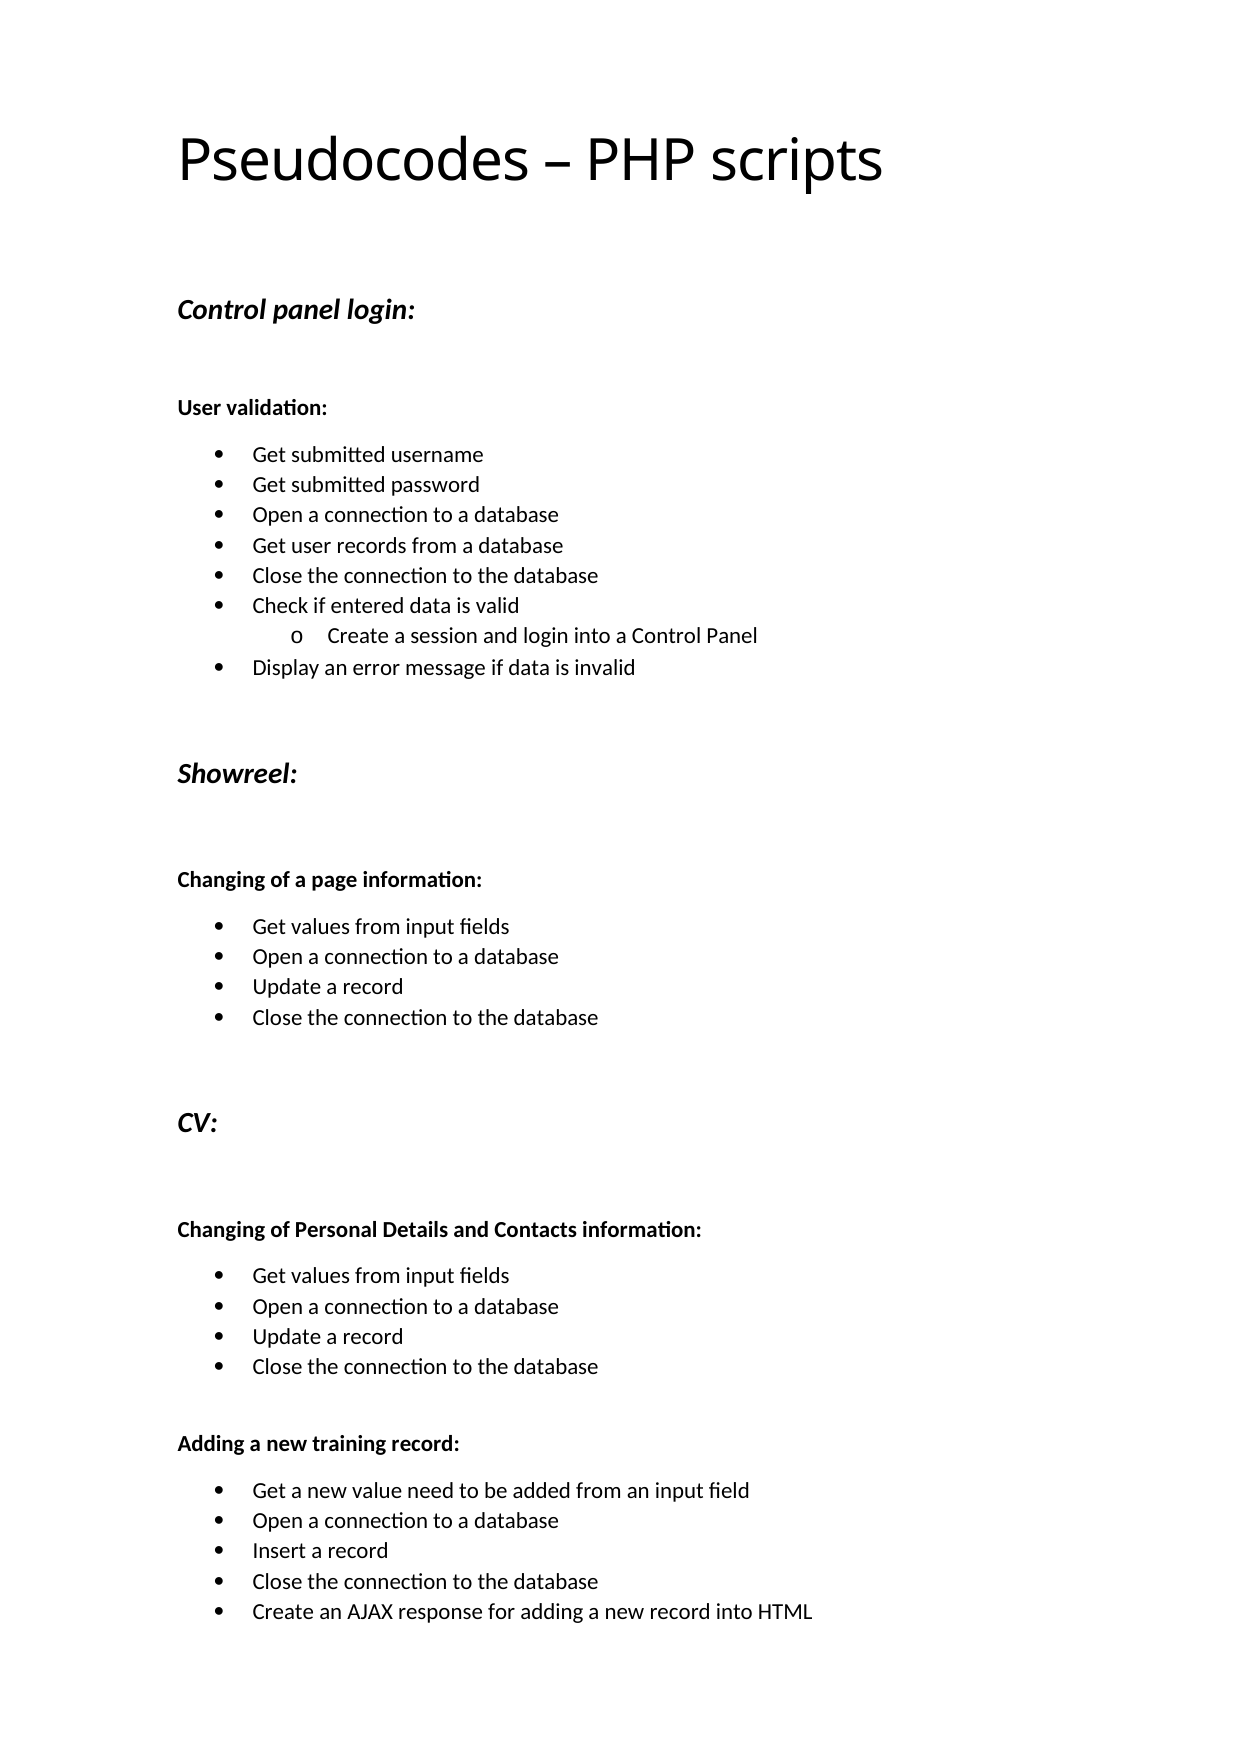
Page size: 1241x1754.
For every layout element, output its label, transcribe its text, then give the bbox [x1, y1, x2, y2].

list Create a session and login into a Control Panel [290, 621, 1152, 651]
text User validation: [177, 393, 1152, 421]
list Get values from input fields [215, 1262, 1152, 1290]
list Check if entered data is valid [215, 591, 1152, 619]
list Get submitted username [215, 440, 1152, 468]
list Open a connection to a database [215, 1292, 1152, 1320]
list Get values from input fields [215, 912, 1152, 940]
list Update a record [215, 972, 1152, 1000]
text Showreel: [177, 755, 1152, 791]
text Changing of Personal Details and Contacts information: [177, 1215, 1152, 1243]
list Open a connection to a database [215, 942, 1152, 970]
text CV: [177, 1104, 1152, 1140]
list Insert a record [215, 1537, 1152, 1565]
list Open a connection to a database [215, 501, 1152, 529]
title Pseudocodes – PHP scripts [177, 118, 1152, 198]
text Control panel login: [177, 291, 1152, 327]
list Close the connection to the database [215, 1352, 1152, 1380]
list Update a record [215, 1322, 1152, 1350]
list Open a connection to a database [215, 1506, 1152, 1534]
list Get user records from a database [215, 531, 1152, 559]
list Close the connection to the database [215, 561, 1152, 589]
list Close the connection to the database [215, 1003, 1152, 1031]
list Get submitted password [215, 470, 1152, 498]
list Create an AJAX response for adding a new record into HTML [215, 1597, 1152, 1625]
list Display an error message if data is invalid [215, 653, 1152, 681]
text Adding a new training record: [177, 1429, 1152, 1457]
list Close the connection to the database [215, 1567, 1152, 1595]
list Get a new value need to be added from an input field [215, 1476, 1152, 1504]
text Changing of a page information: [177, 865, 1152, 893]
